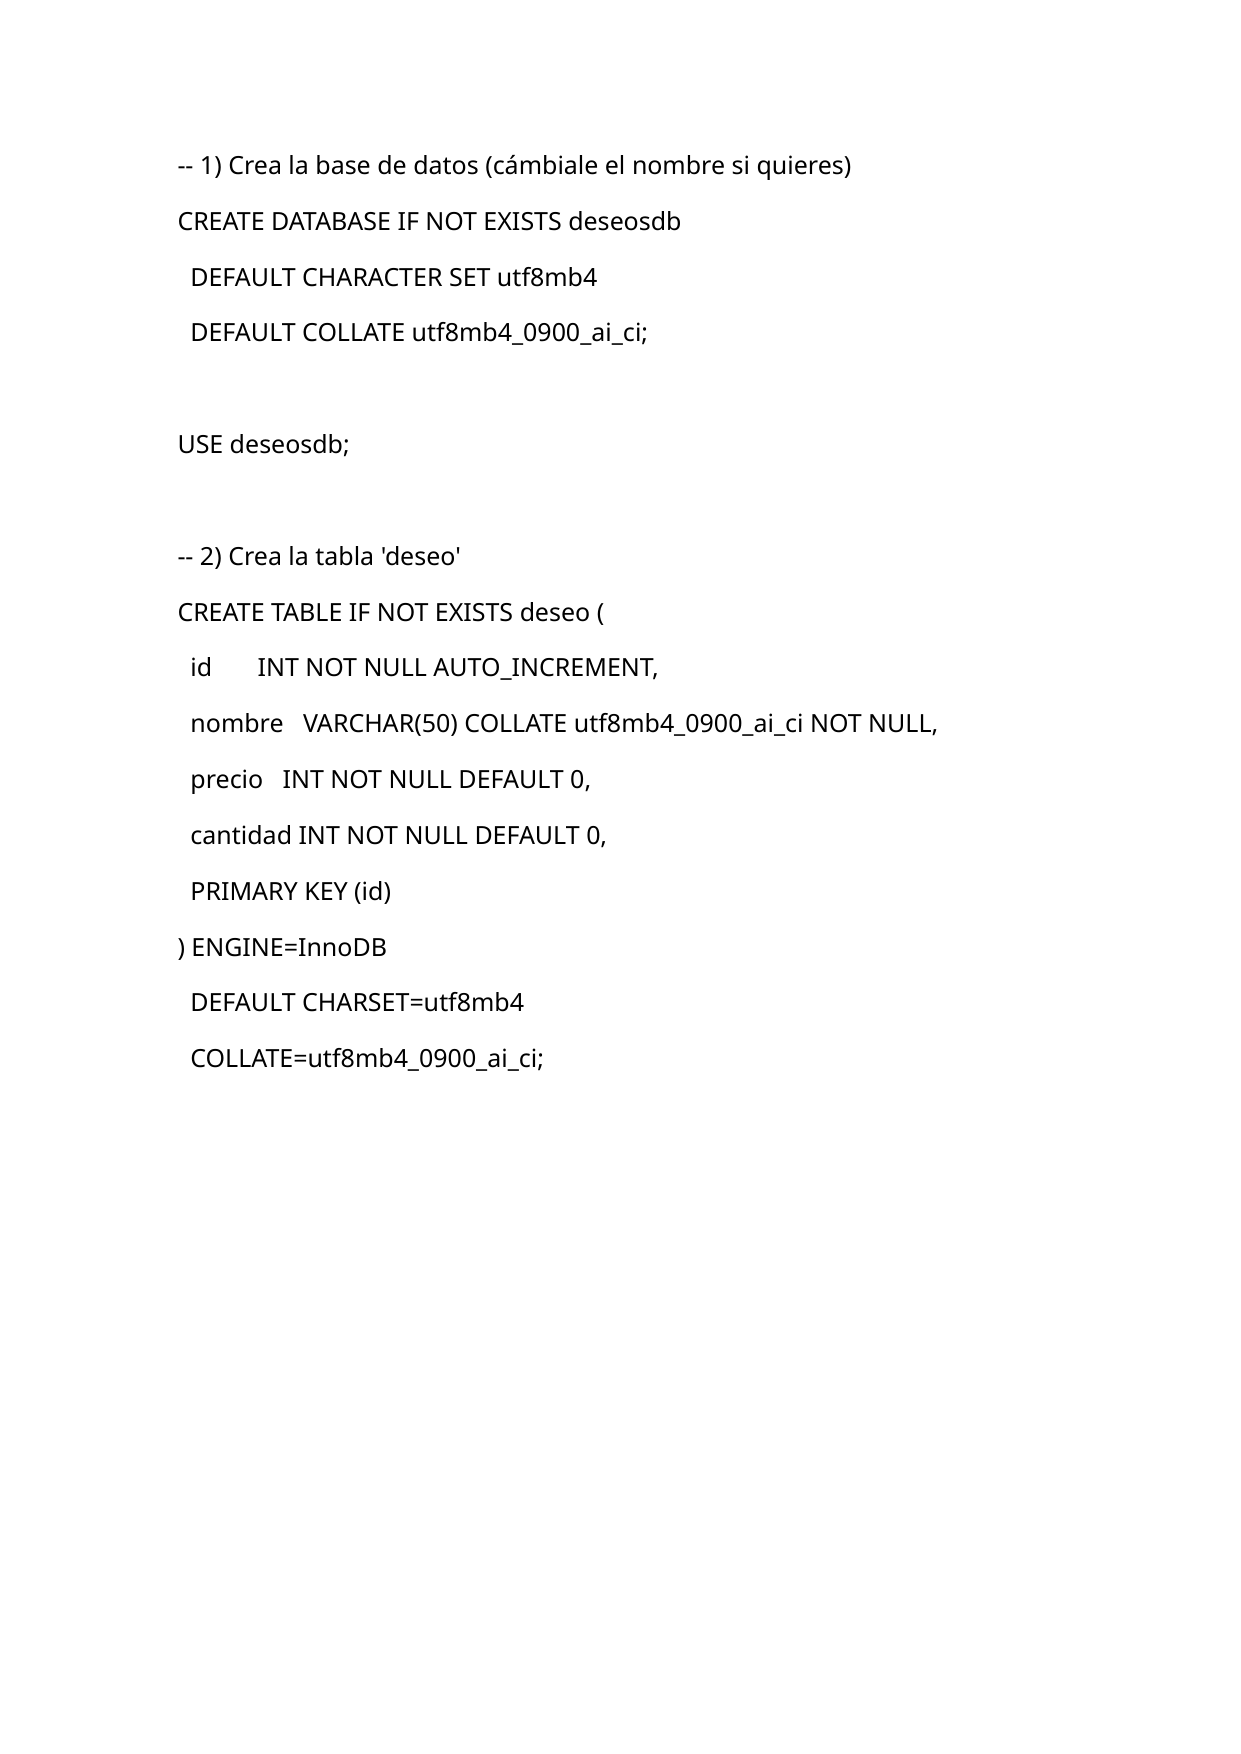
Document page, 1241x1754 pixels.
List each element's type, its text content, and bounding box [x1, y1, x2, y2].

text DEFAULT COLLATE utf8mb4_0900_ai_ci; [177, 315, 1063, 349]
text cantidad INT NOT NULL DEFAULT 0, [177, 818, 1063, 852]
text COLLATE=utf8mb4_0900_ai_ci; [177, 1041, 1063, 1075]
text CREATE DATABASE IF NOT EXISTS deseosdb [177, 203, 1063, 237]
text USE deseosdb; [177, 427, 1063, 461]
text ) ENGINE=InnoDB [177, 929, 1063, 963]
text -- 1) Crea la base de datos (cámbiale el nombre si quieres) [177, 148, 1063, 182]
text id INT NOT NULL AUTO_INCREMENT, [177, 650, 1063, 684]
text DEFAULT CHARACTER SET utf8mb4 [177, 259, 1063, 293]
text -- 2) Crea la tabla 'deseo' [177, 538, 1063, 572]
text PRIMARY KEY (id) [177, 873, 1063, 907]
text nombre VARCHAR(50) COLLATE utf8mb4_0900_ai_ci NOT NULL, [177, 706, 1063, 740]
text precio INT NOT NULL DEFAULT 0, [177, 762, 1063, 796]
text CREATE TABLE IF NOT EXISTS deseo ( [177, 594, 1063, 628]
text DEFAULT CHARSET=utf8mb4 [177, 985, 1063, 1019]
